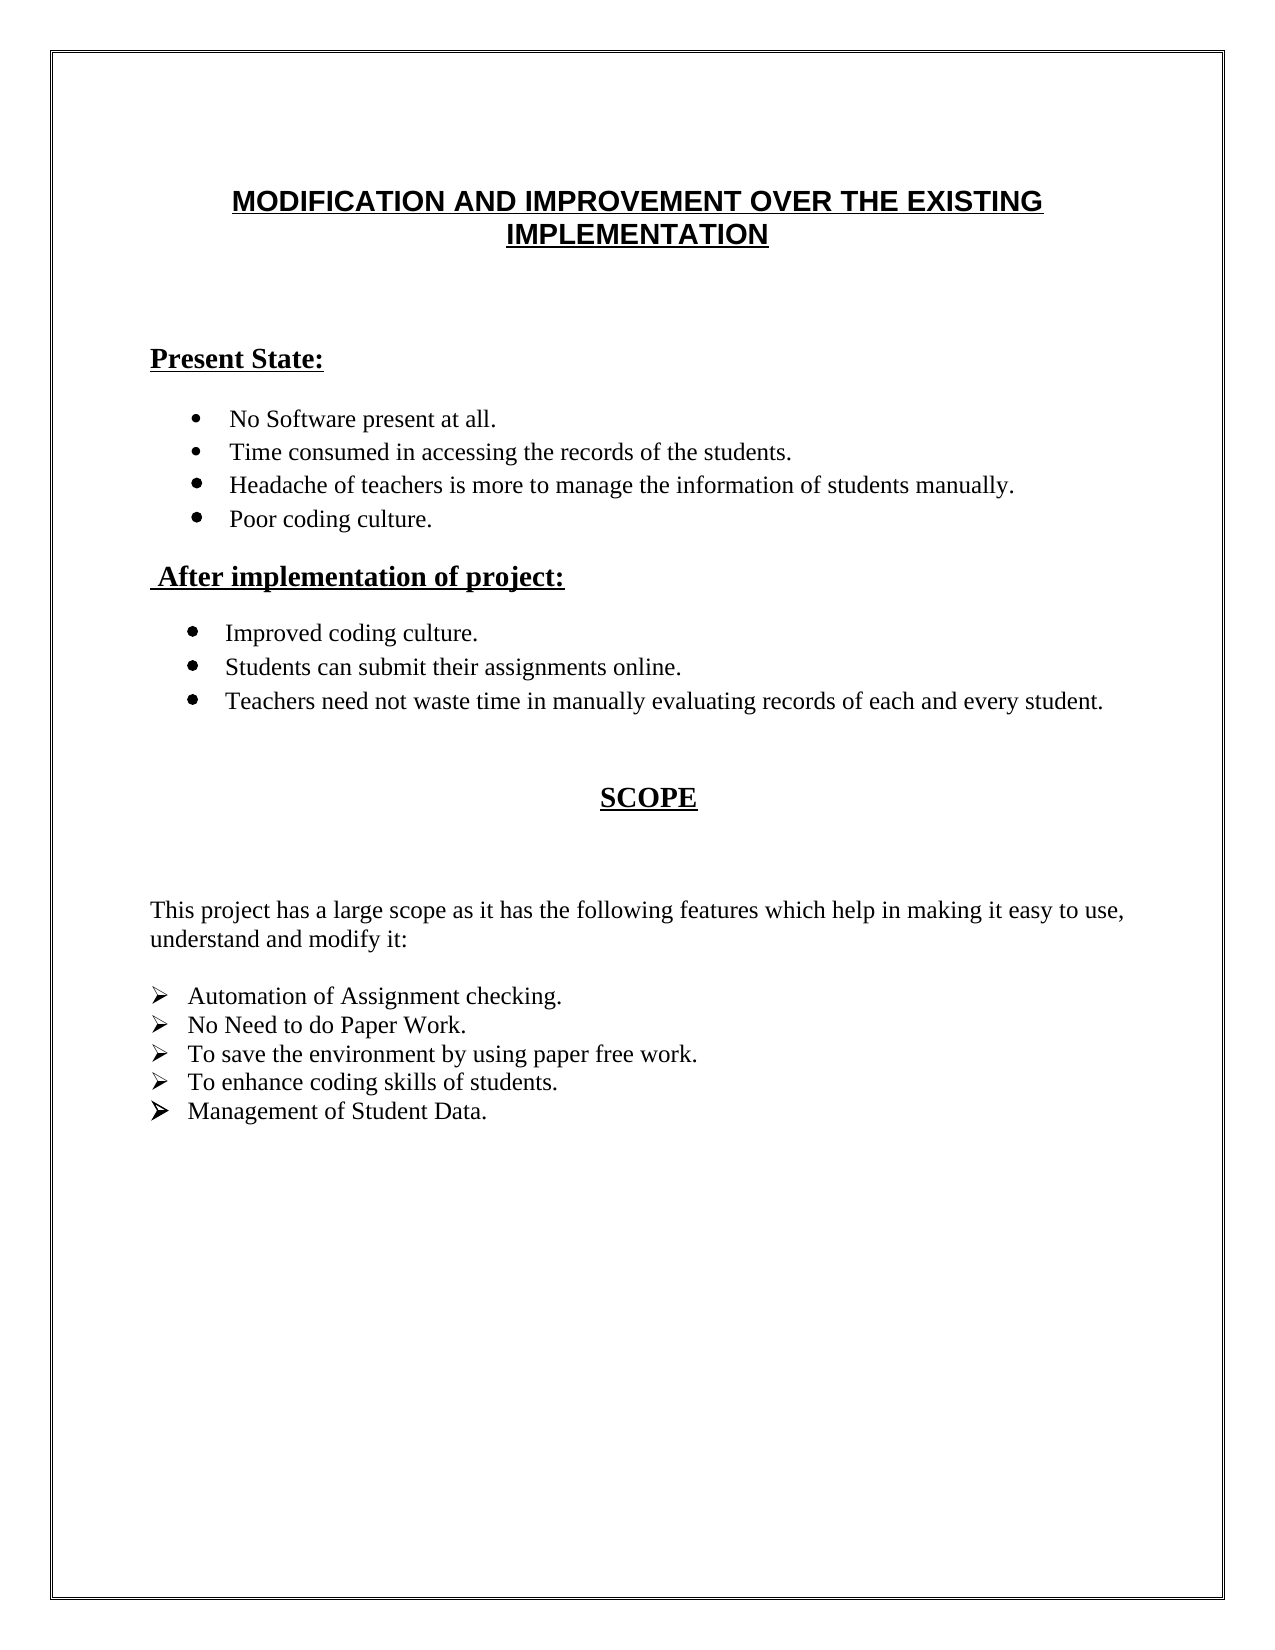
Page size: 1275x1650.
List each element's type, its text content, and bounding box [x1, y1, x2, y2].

text MODIFICATION AND IMPROVEMENT OVER THE EXISTING IMPLEMENTATION [150, 183, 1125, 251]
list Poor coding culture. [192, 504, 1125, 534]
text After implementation of project: [150, 559, 1125, 592]
text Present State: [150, 342, 1125, 375]
list Teachers need not waste time in manually evaluating records of each and every student. [187, 686, 1125, 716]
text SCOPE [525, 780, 1125, 813]
list Automation of Assignment checking. [150, 981, 1125, 1010]
list No Need to do Paper Work. [150, 1010, 1125, 1039]
list To enhance coding skills of students. [150, 1067, 1125, 1096]
list Time consumed in accessing the records of the students. [192, 437, 1125, 466]
list No Software present at all. [192, 404, 1125, 433]
list Management of Student Data. [150, 1096, 1125, 1125]
list Headache of teachers is more to manage the information of students manually. [192, 470, 1125, 500]
text This project has a large scope as it has the following features which help in making it easy to use, understand and modify it: [150, 895, 1125, 952]
list To save the environment by using paper free work. [150, 1039, 1125, 1067]
list Improved coding culture. [187, 618, 1125, 648]
list Students can submit their assignments online. [187, 652, 1125, 682]
